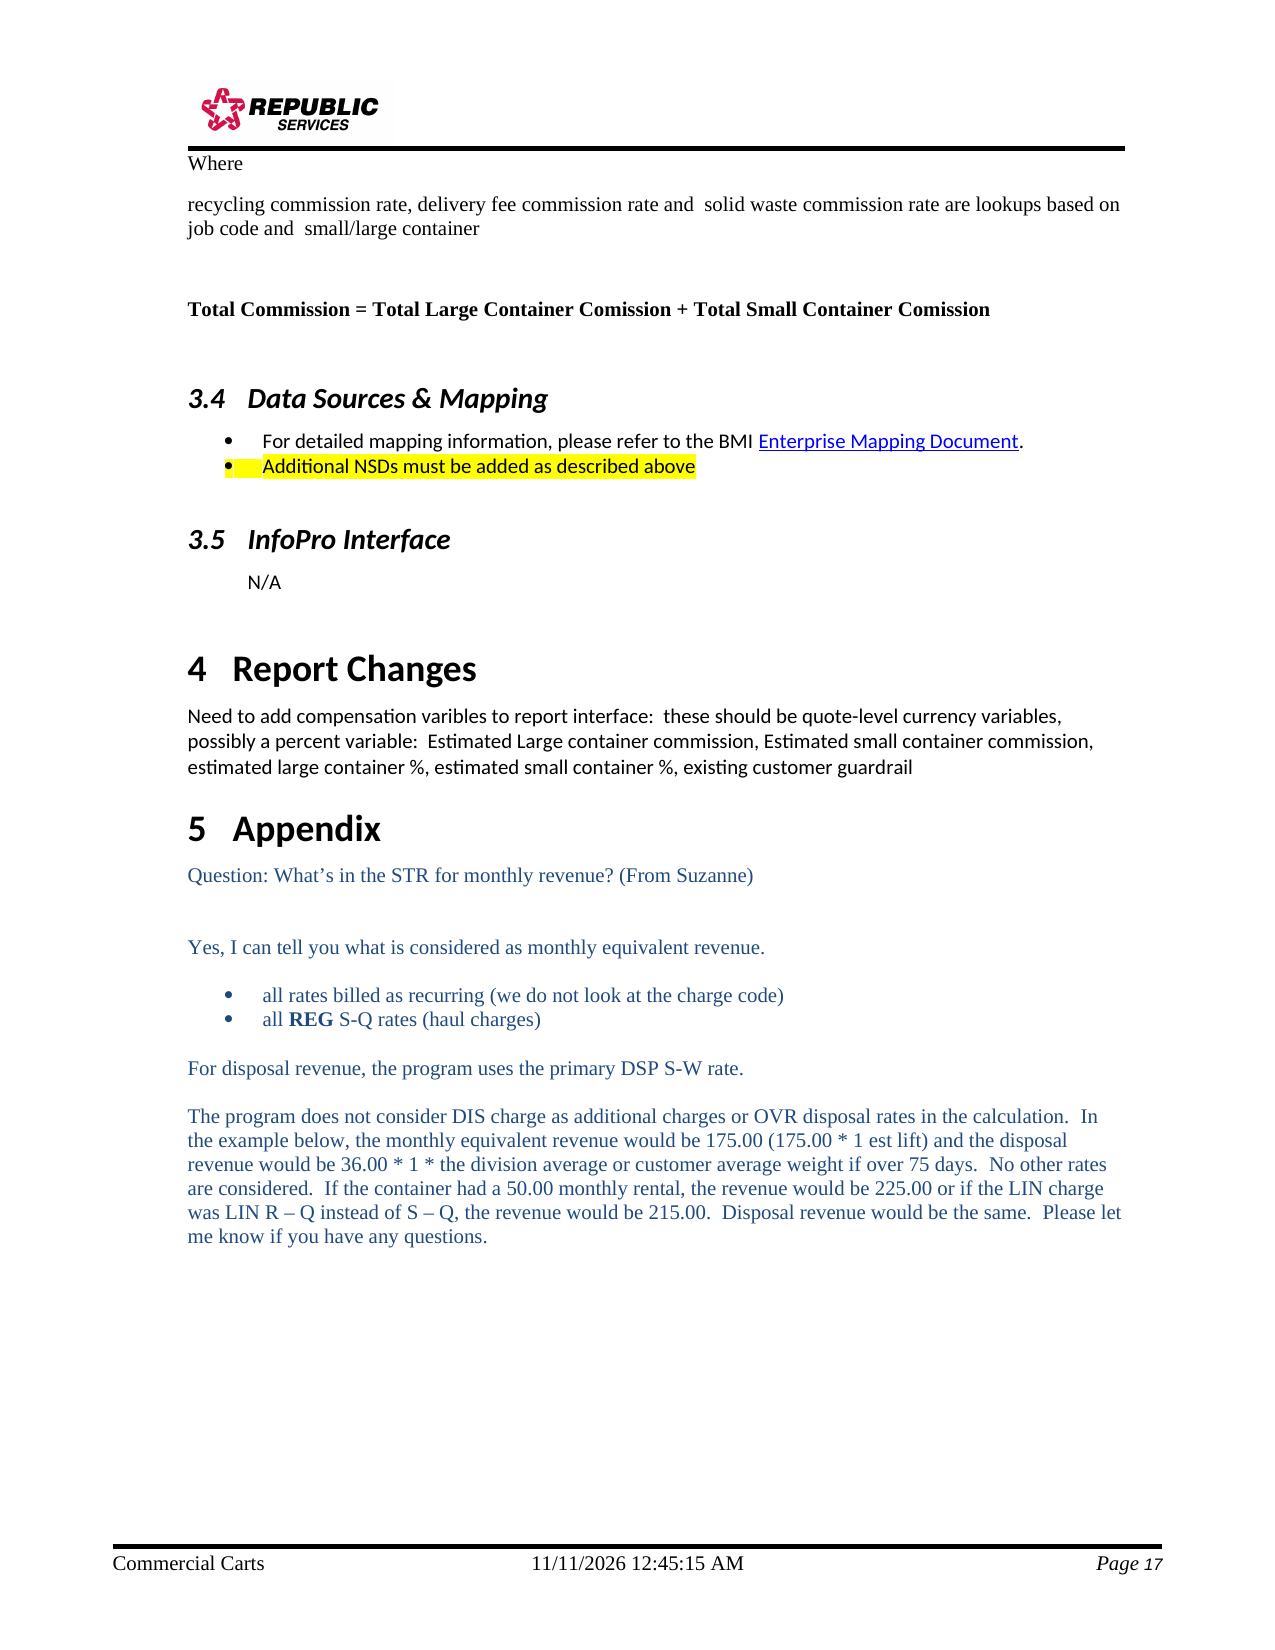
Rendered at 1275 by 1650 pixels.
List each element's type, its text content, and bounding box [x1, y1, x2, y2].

text Need to add compensation varibles to report interface: these should be quote-level currency variables, possibly a percent variable: Estimated Large container commission, Estimated small container commission, estimated large container %, estimated small container %, existing customer guardrail [187, 703, 1125, 779]
text Total Commission = Total Large Container Comission + Total Small Container Comission [187, 297, 1125, 321]
text The program does not consider DIS charge as additional charges or OVR disposal rates in the calculation. In the example below, the monthly equivalent revenue would be 175.00 (175.00 * 1 est lift) and the disposal revenue would be 36.00 * 1 * the division average or customer average weight if over 75 days. No other rates are considered. If the container had a 50.00 monthly rental, the revenue would be 225.00 or if the LIN charge was LIN R – Q instead of S – Q, the revenue would be 215.00. Disposal revenue would be the same. Please let me know if you have any questions. [187, 1103, 1125, 1248]
subtitle Report Changes [187, 645, 1125, 691]
text For disposal revenue, the program uses the primary DSP S-W rate. [187, 1055, 1125, 1079]
list all REG S-Q rates (haul charges) [225, 1007, 1125, 1031]
text Where [187, 151, 1125, 175]
text N/A [247, 569, 1125, 594]
text Yes, I can tell you what is considered as monthly equivalent revenue. [187, 935, 1125, 959]
list For detailed mapping information, please refer to the BMI Enterprise Mapping Document. [225, 428, 1125, 453]
subtitle InfoPro Interface [187, 521, 1125, 557]
list Additional NSDs must be added as described above [225, 453, 1125, 479]
text recycling commission rate, delivery fee commission rate and solid waste commission rate are lookups based on job code and small/large container [187, 192, 1125, 240]
text Question: What’s in the STR for monthly revenue? (From Suzanne) [187, 863, 1125, 887]
picture [187, 75, 394, 145]
subtitle Data Sources & Mapping [187, 380, 1125, 416]
list all rates billed as recurring (we do not look at the charge code) [225, 983, 1125, 1007]
subtitle Appendix [187, 804, 1125, 850]
